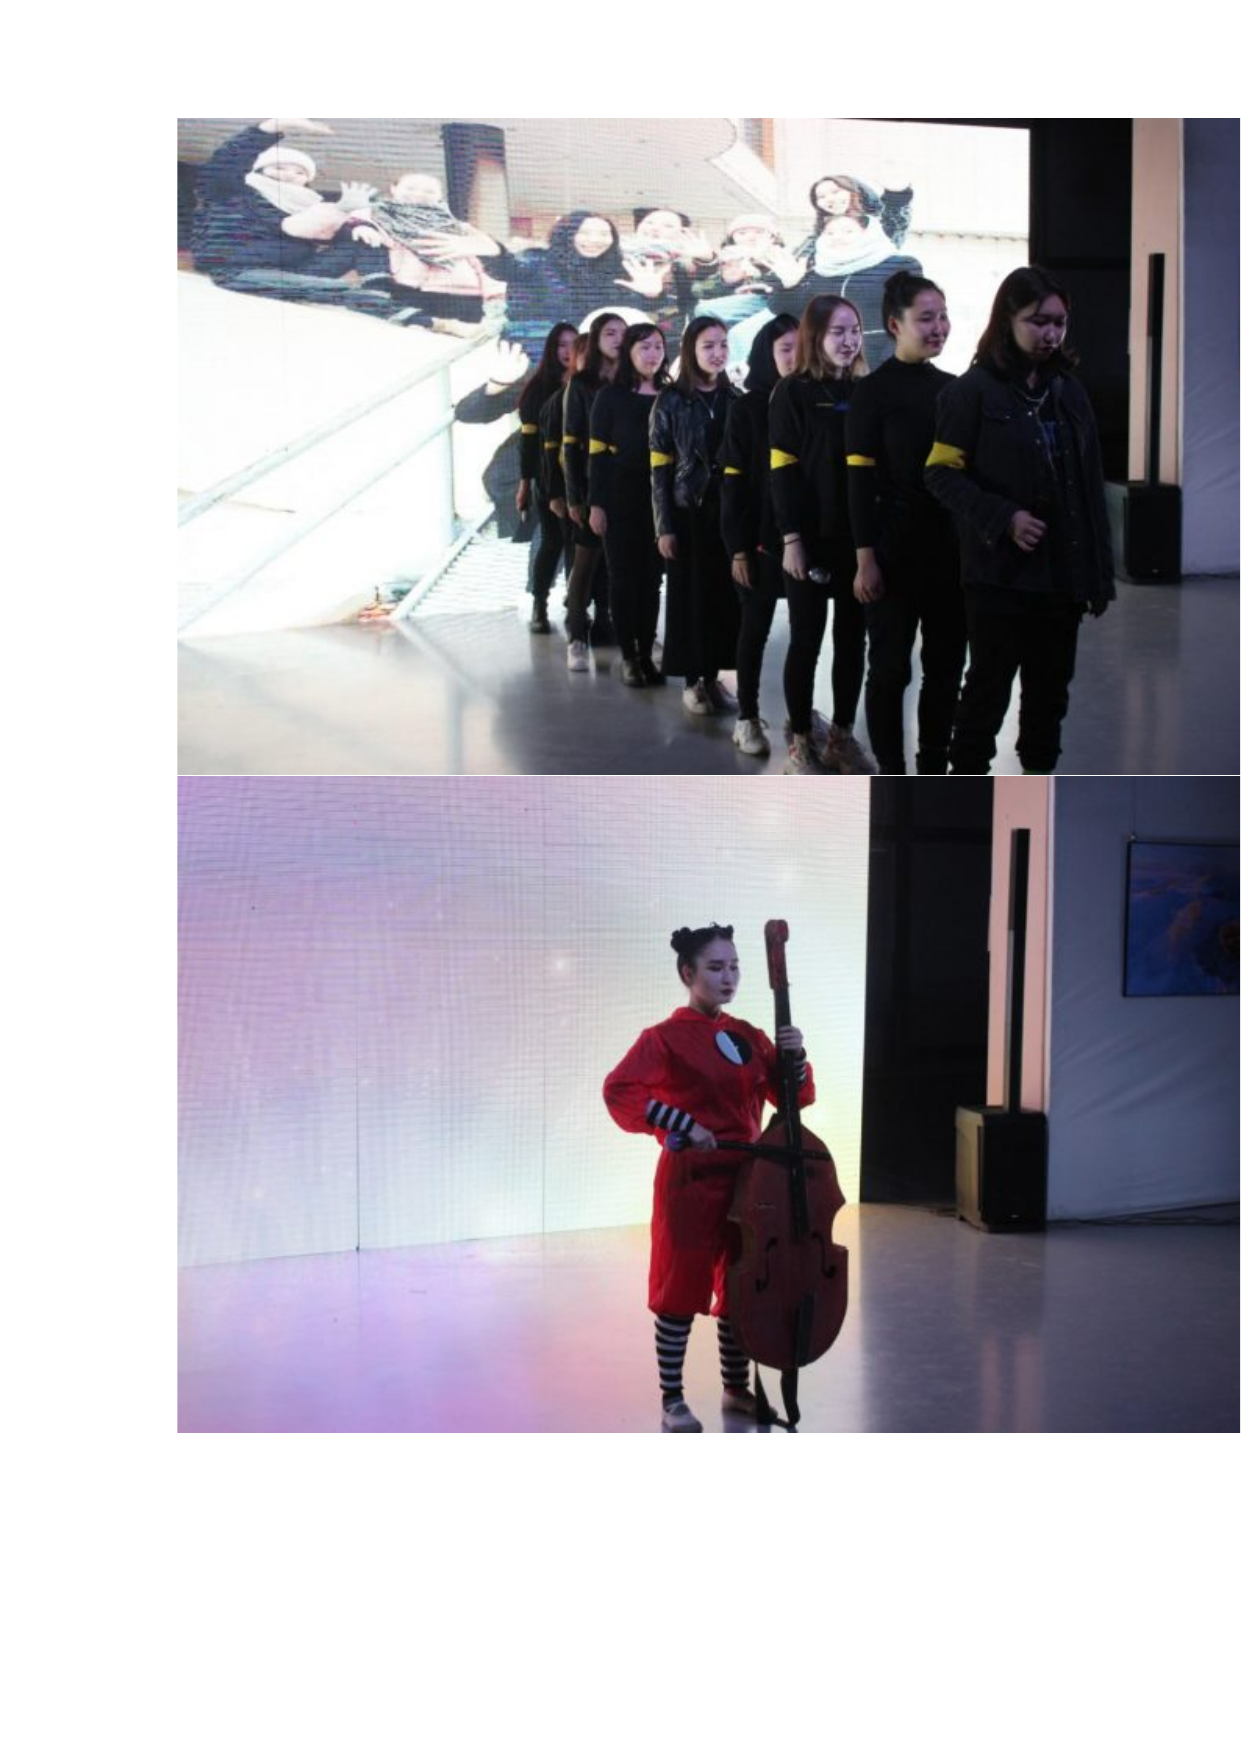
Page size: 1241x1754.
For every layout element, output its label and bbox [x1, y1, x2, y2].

picture [177, 776, 1241, 1433]
picture [177, 118, 1241, 775]
